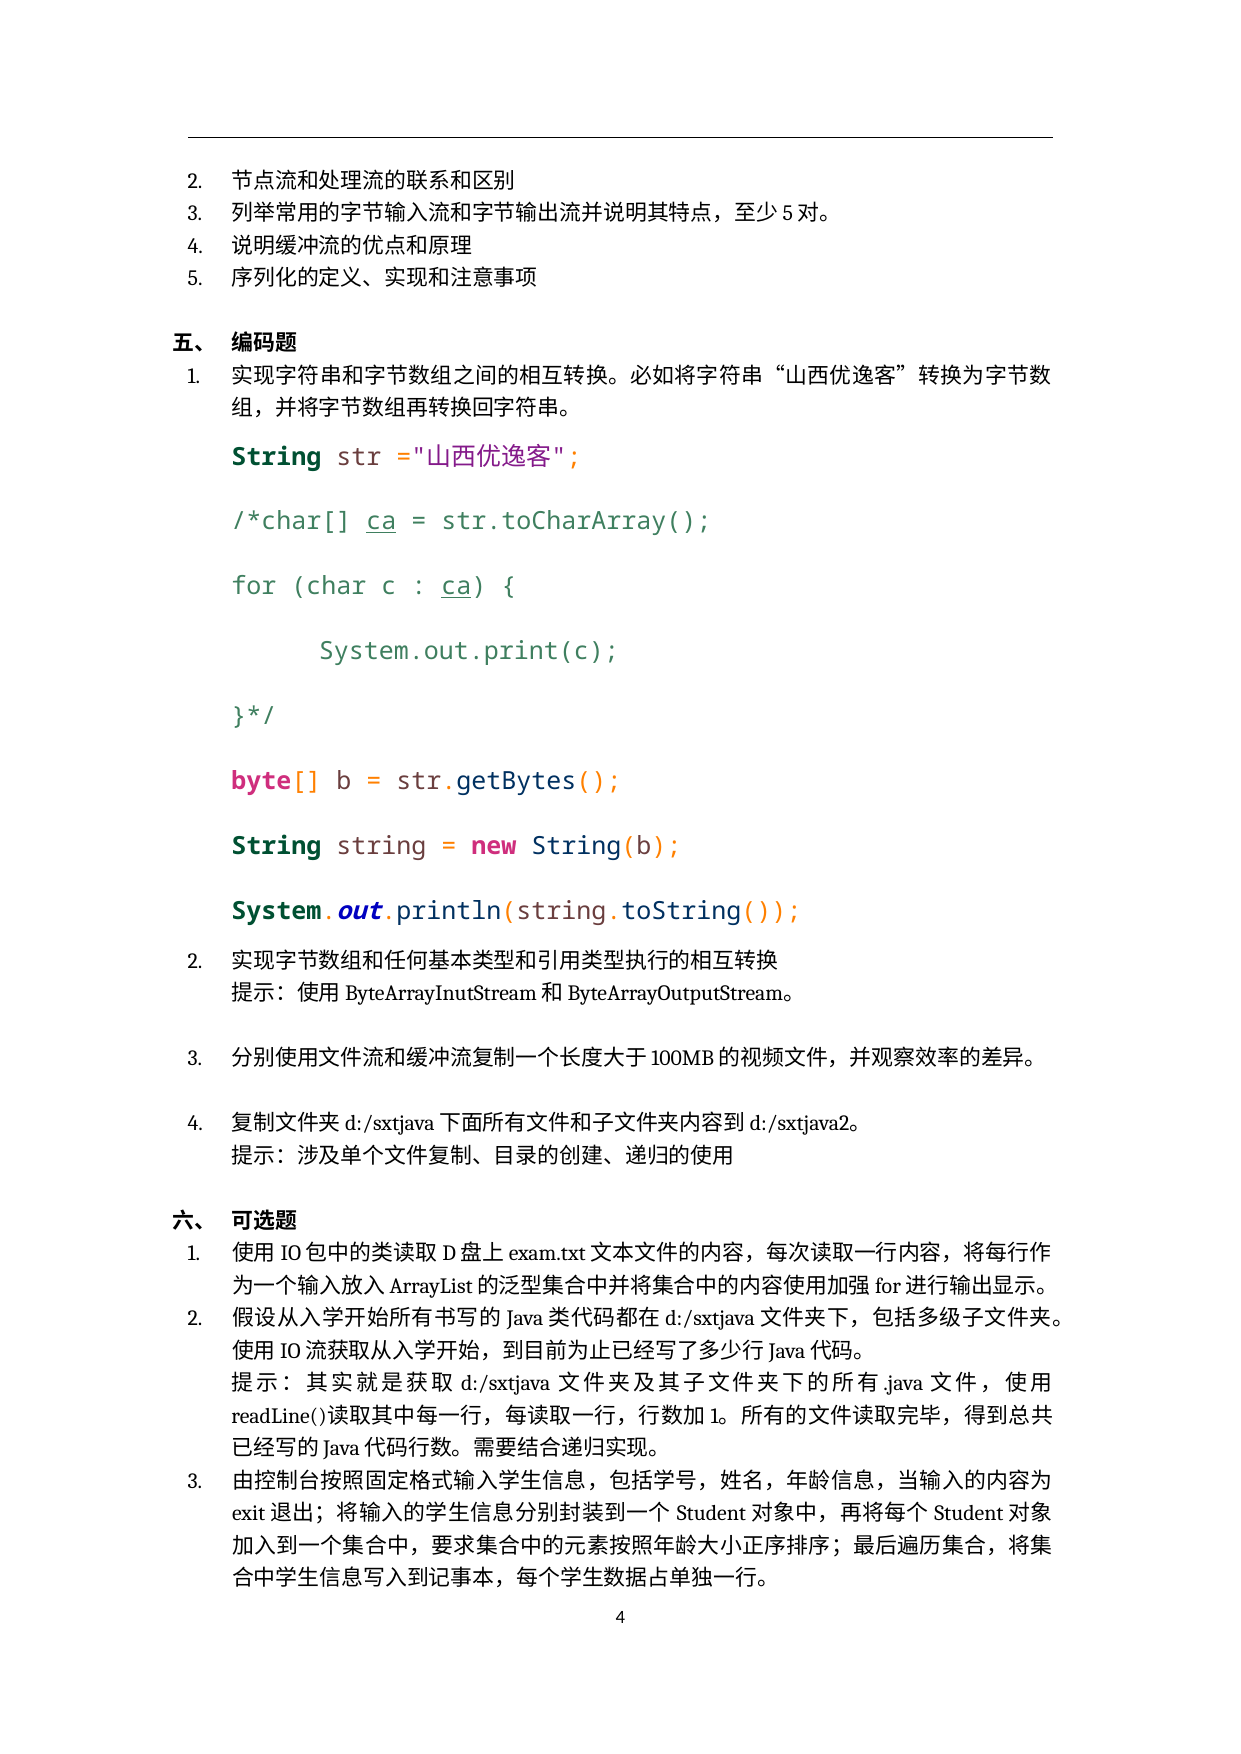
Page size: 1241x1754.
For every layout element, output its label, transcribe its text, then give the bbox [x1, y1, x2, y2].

list 分别使用文件流和缓冲流复制一个长度大于100MB的视频文件，并观察效率的差异。 [187, 1040, 1053, 1072]
list 说明缓冲流的优点和原理 [187, 227, 1053, 260]
text /*char[] ca = str.toCharArray(); [231, 487, 1053, 552]
list 列举常用的字节输入流和字节输出流并说明其特点，至少5对。 [187, 195, 1053, 227]
list 使用IO包中的类读取D盘上exam.txt文本文件的内容，每次读取一行内容，将每行作为一个输入放入ArrayList的泛型集合中并将集合中的内容使用加强for进行输出显示。 [187, 1235, 1053, 1300]
text System.out.print(c); [231, 617, 1053, 682]
list 实现字符串和字节数组之间的相互转换。必如将字符串“山西优逸客”转换为字节数组，并将字节数组再转换回字符串。 [187, 357, 1053, 422]
list 可选题 [173, 1202, 1053, 1235]
list 复制文件夹d:/sxtjava下面所有文件和子文件夹内容到d:/sxtjava2。 [187, 1105, 1053, 1137]
list 假设从入学开始所有书写的Java类代码都在d:/sxtjava文件夹下，包括多级子文件夹。使用IO流获取从入学开始，到目前为止已经写了多少行Java代码。 [187, 1300, 1053, 1365]
text String str ="山西优逸客"; [231, 422, 1053, 487]
list 实现字节数组和任何基本类型和引用类型执行的相互转换 [187, 942, 1053, 975]
text byte[] b = str.getBytes(); [231, 747, 1053, 812]
text 提示：涉及单个文件复制、目录的创建、递归的使用 [231, 1137, 1053, 1170]
text for (char c : ca) { [231, 552, 1053, 617]
list 由控制台按照固定格式输入学生信息，包括学号，姓名，年龄信息，当输入的内容为exit退出；将输入的学生信息分别封装到一个Student对象中，再将每个Student对象加入到一个集合中，要求集合中的元素按照年龄大小正序排序；最后遍历集合，将集合中学生信息写入到记事本，每个学生数据占单独一行。 [187, 1462, 1053, 1592]
text 提示：其实就是获取d:/sxtjava文件夹及其子文件夹下的所有.java文件，使用readLine()读取其中每一行，每读取一行，行数加1。所有的文件读取完毕，得到总共已经写的Java代码行数。需要结合递归实现。 [231, 1365, 1053, 1462]
list 序列化的定义、实现和注意事项 [187, 260, 1053, 292]
text }*/ [231, 682, 1053, 747]
list 编码题 [173, 325, 1053, 357]
text 提示：使用ByteArrayInutStream和ByteArrayOutputStream。 [231, 975, 1053, 1007]
text String string = new String(b); [231, 812, 1053, 877]
text System.out.println(string.toString()); [231, 877, 1053, 942]
list 节点流和处理流的联系和区别 [187, 162, 1053, 195]
